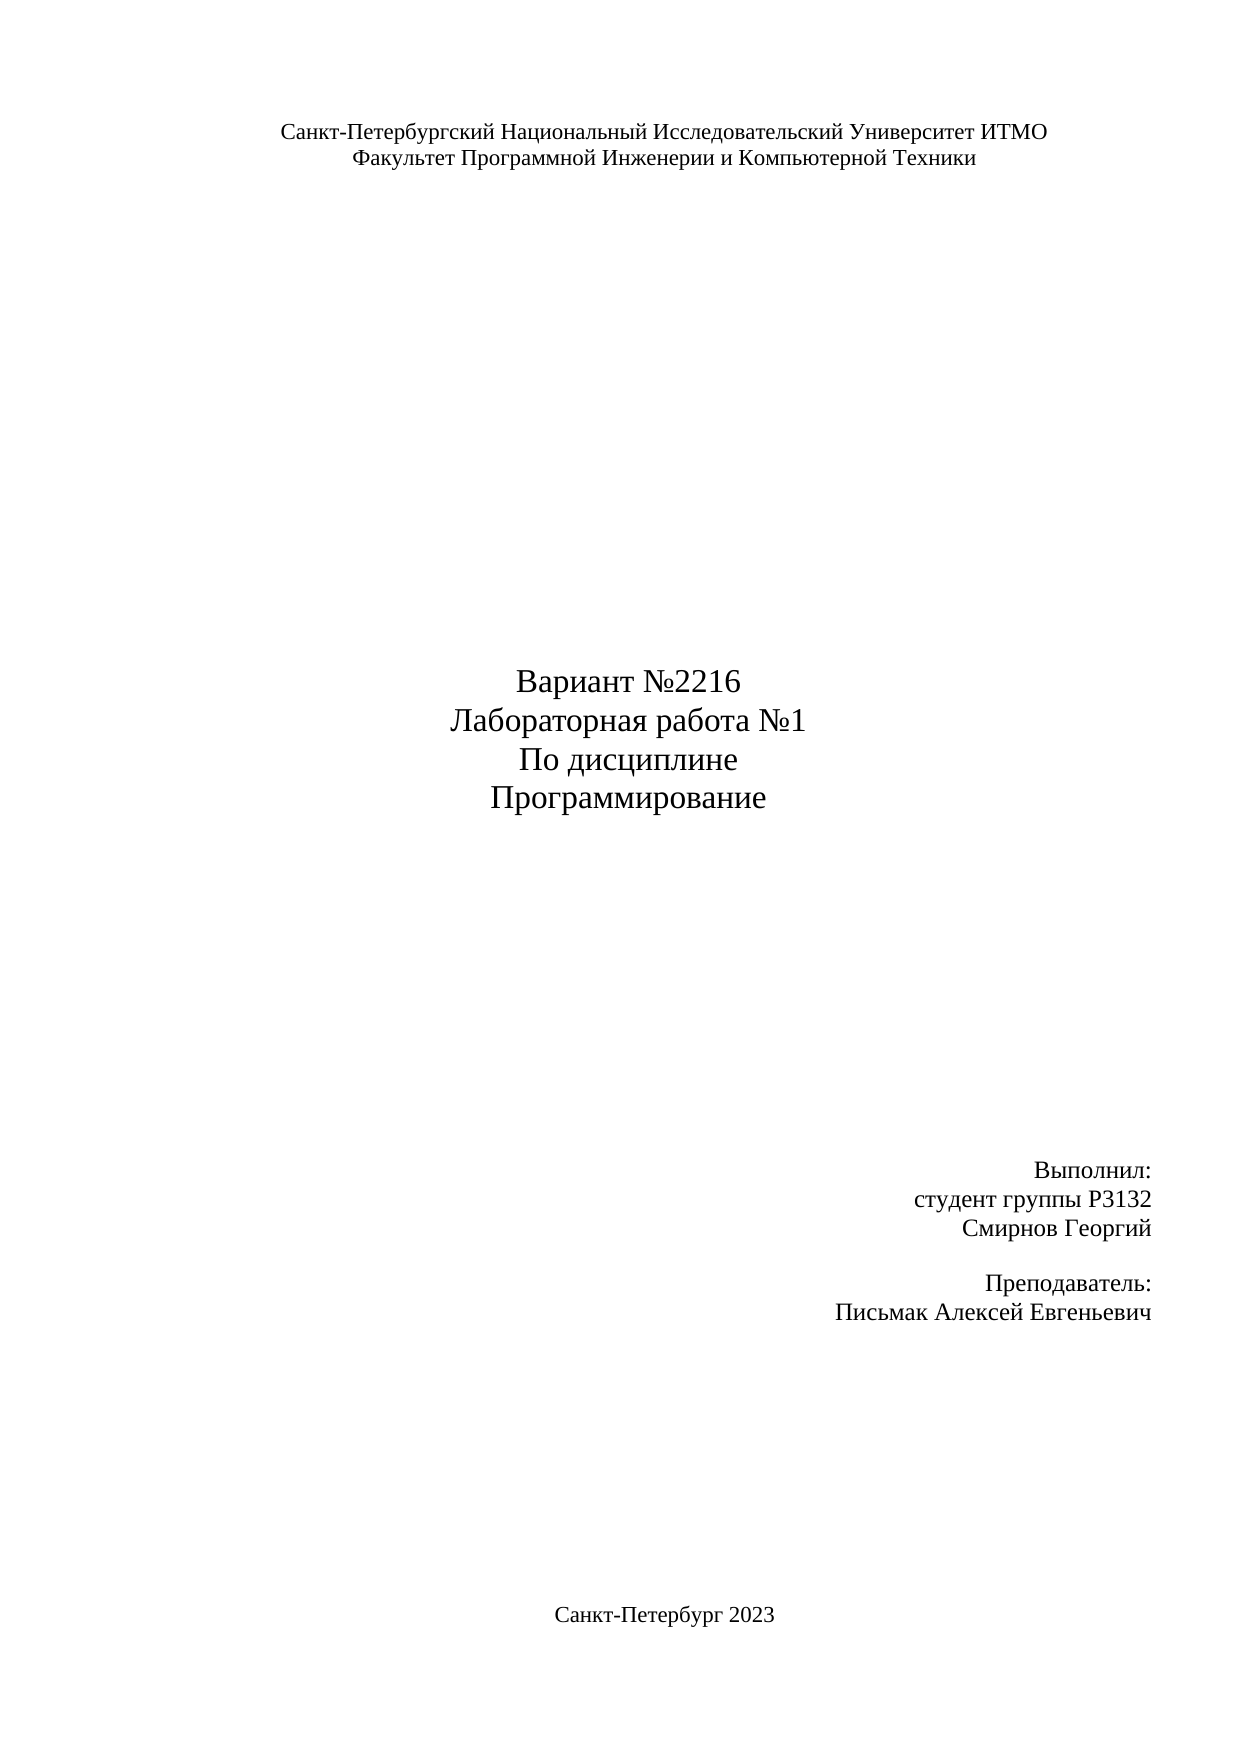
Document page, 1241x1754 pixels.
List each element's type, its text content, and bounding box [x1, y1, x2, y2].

text Письмак Алексей Евгеньевич [177, 1297, 1152, 1326]
text Преподаватель: [177, 1268, 1152, 1297]
text Выполнил: [177, 1155, 1152, 1184]
text Санкт-Петербург 2023 [177, 1601, 1152, 1627]
title Лабораторная работа №1 [255, 700, 1001, 739]
text Санкт-Петербургский Национальный Исследовательский Университет ИТМО [177, 118, 1152, 144]
title Вариант №2216 [255, 662, 1001, 700]
text Факультет Программной Инженерии и Компьютерной Техники [177, 144, 1152, 171]
title Программирование [255, 778, 1001, 816]
text Смирнов Георгий [177, 1213, 1152, 1268]
title По дисциплине [255, 739, 1001, 777]
text студент группы P3132 [177, 1184, 1152, 1213]
